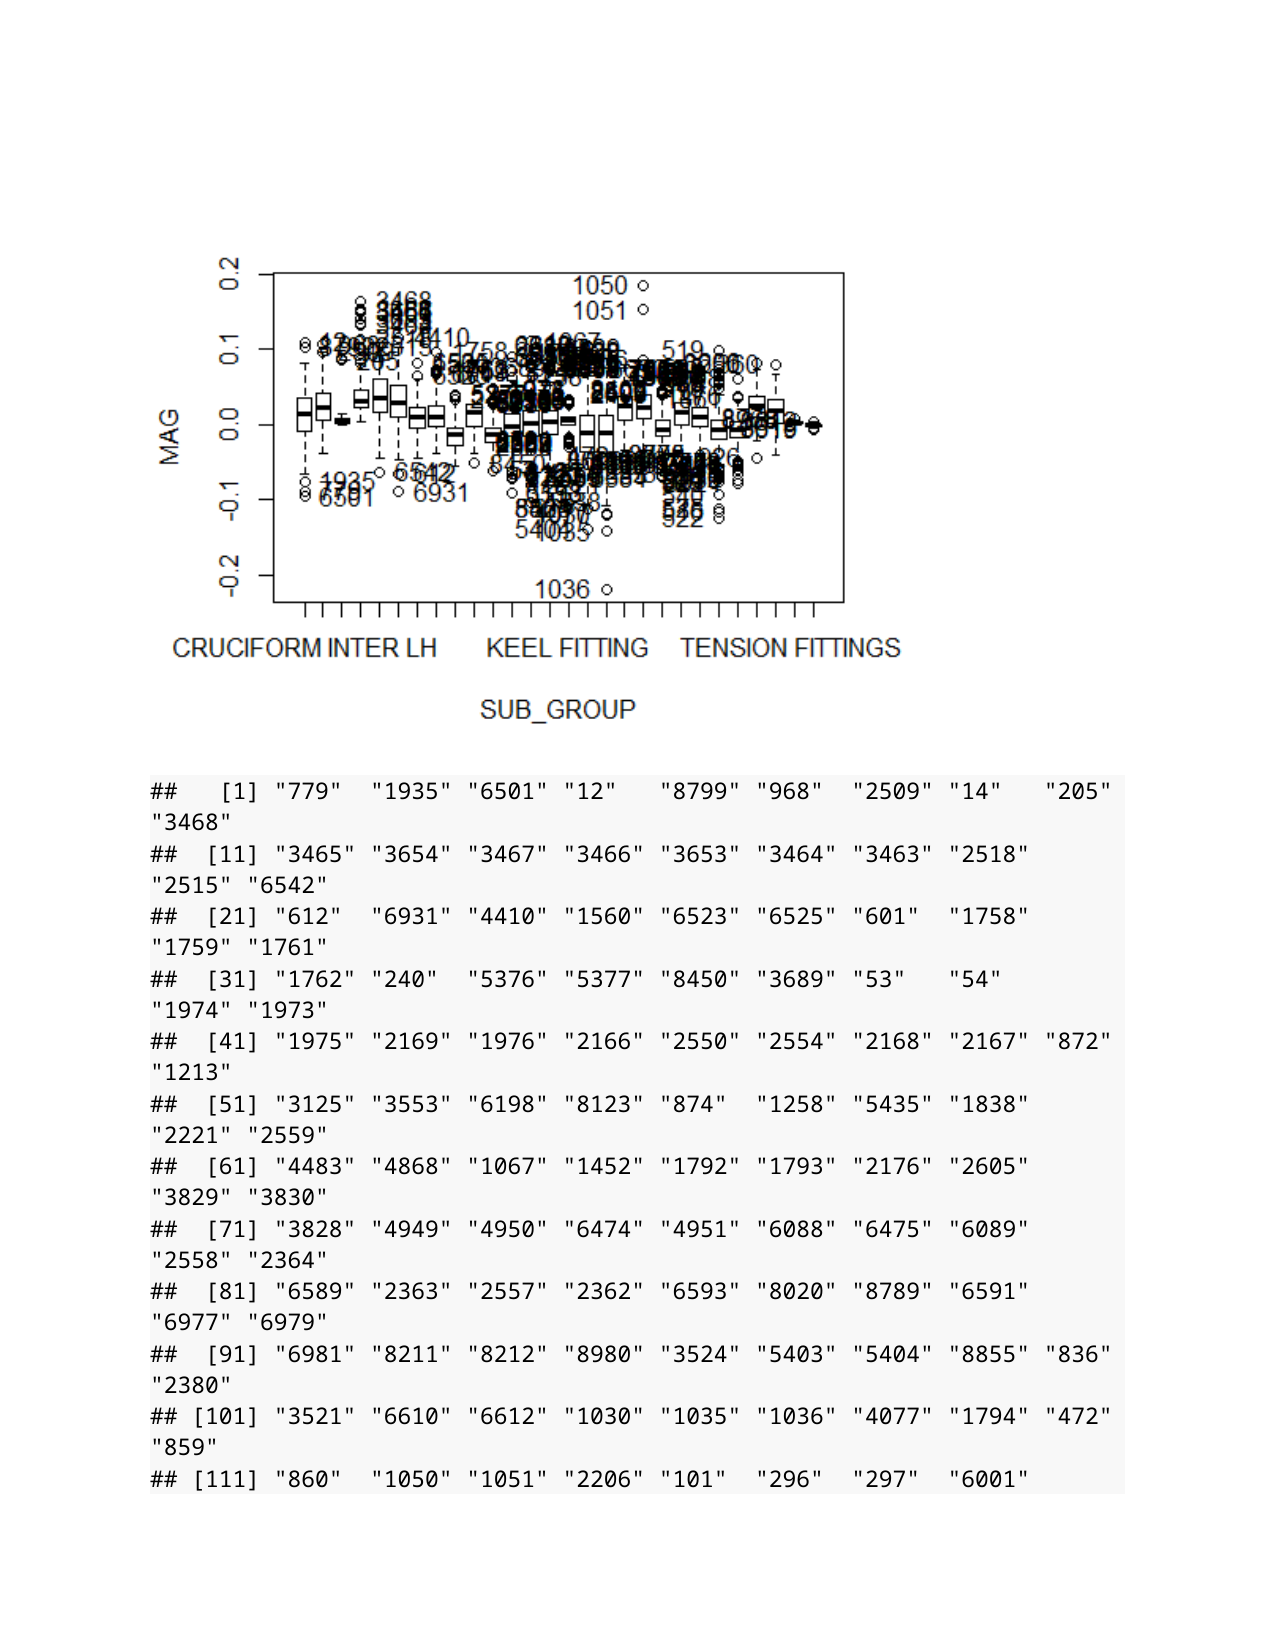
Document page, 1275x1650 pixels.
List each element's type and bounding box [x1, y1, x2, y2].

picture [150, 150, 908, 757]
text [150, 775, 1125, 1494]
